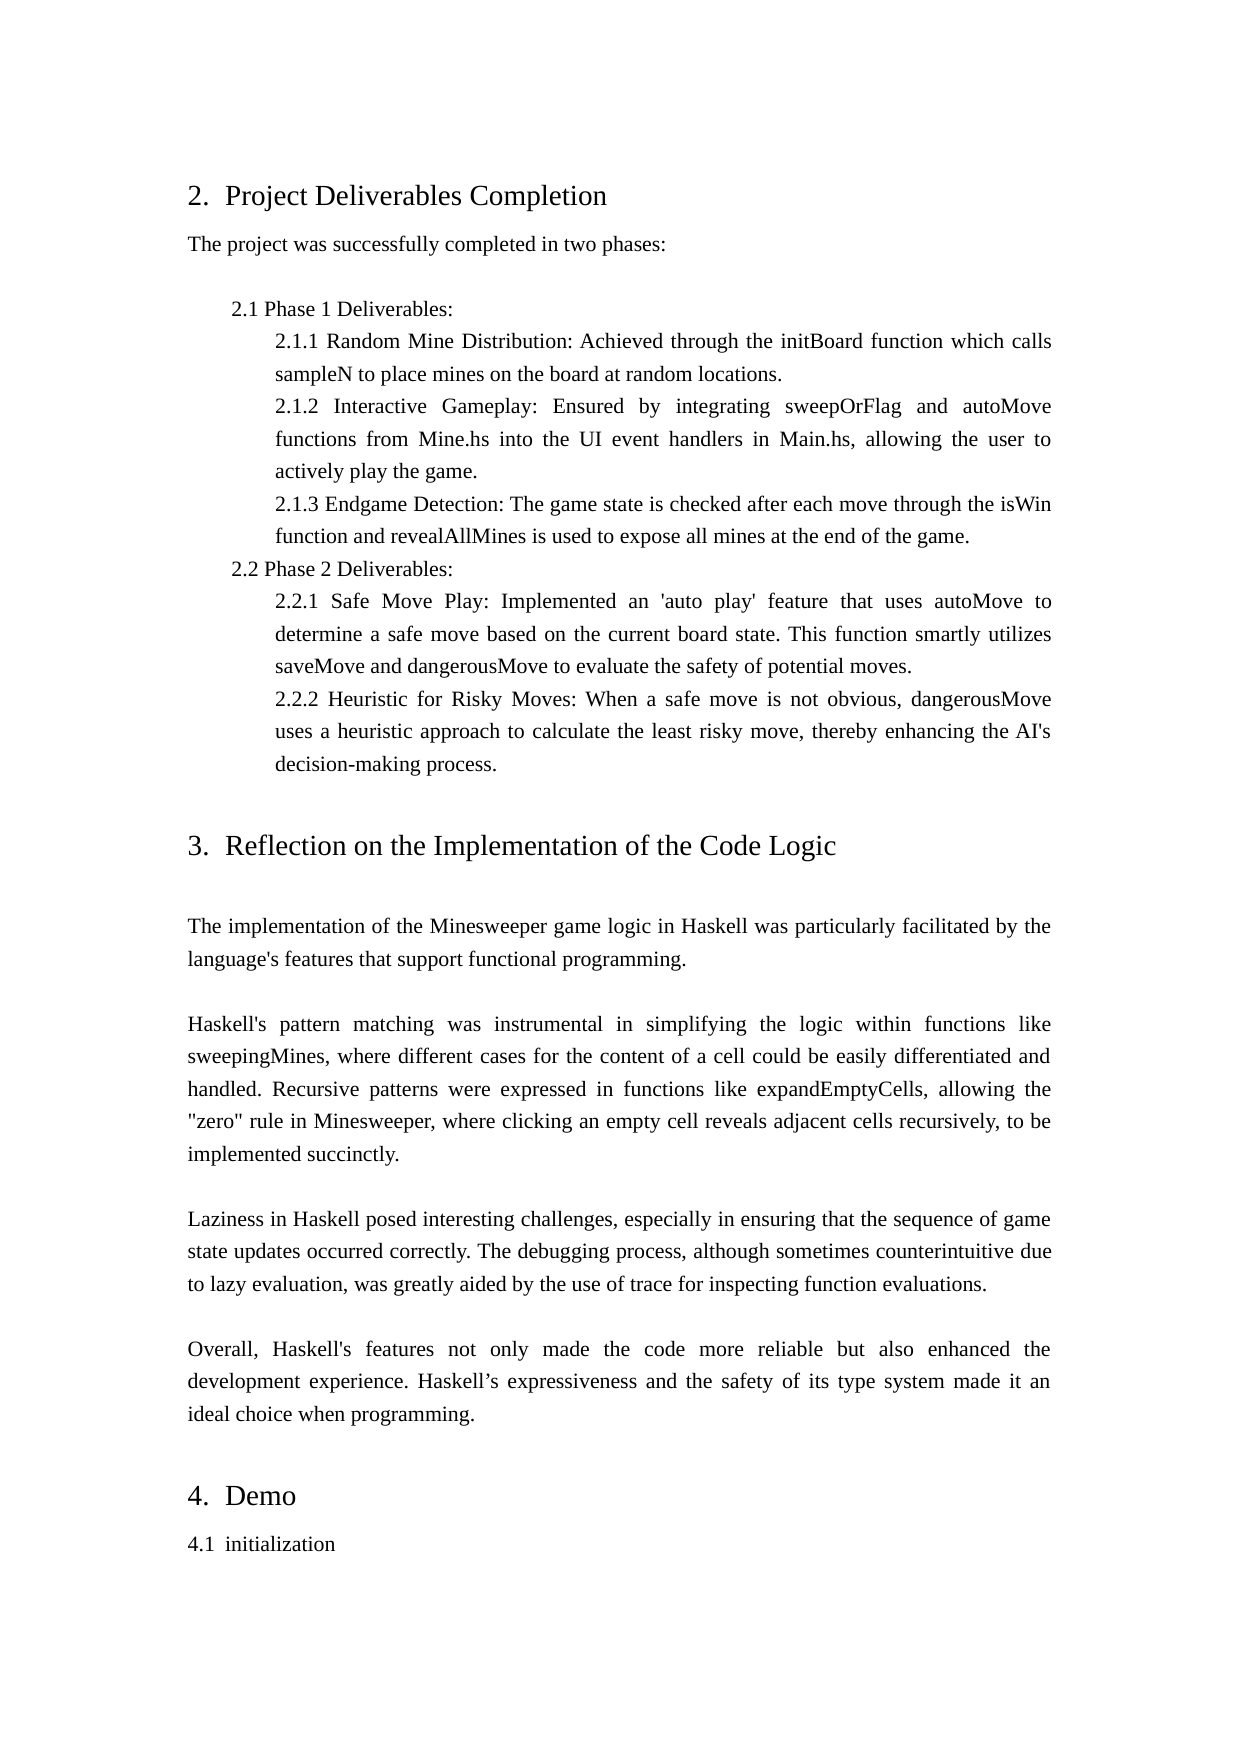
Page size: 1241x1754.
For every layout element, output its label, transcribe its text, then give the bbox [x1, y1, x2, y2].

list Project Deliverables Completion [187, 162, 1053, 227]
list initialization [187, 1527, 1053, 1559]
text 2.1 Phase 1 Deliverables: [187, 292, 1053, 324]
text The project was successfully completed in two phases: [187, 227, 1053, 259]
text Haskell's pattern matching was instrumental in simplifying the logic within functions like sweepingMines, where different cases for the content of a cell could be easily differentiated and handled. Recursive patterns were expressed in functions like expandEmptyCells, allowing the "zero" rule in Minesweeper, where clicking an empty cell reveals adjacent cells recursively, to be implemented succinctly. [187, 1007, 1053, 1169]
text 2.2 Phase 2 Deliverables: [187, 552, 1053, 584]
text 2.2.2 Heuristic for Risky Moves: When a safe move is not obvious, dangerousMove uses a heuristic approach to calculate the least risky move, thereby enhancing the AI's decision-making process. [275, 682, 1053, 779]
text 2.1.1 Random Mine Distribution: Achieved through the initBoard function which calls sampleN to place mines on the board at random locations. [275, 324, 1053, 389]
text 2.2.1 Safe Move Play: Implemented an 'auto play' feature that uses autoMove to determine a safe move based on the current board state. This function smartly utilizes saveMove and dangerousMove to evaluate the safety of potential moves. [275, 584, 1053, 682]
text 2.1.3 Endgame Detection: The game state is checked after each move through the isWin function and revealAllMines is used to expose all mines at the end of the game. [275, 487, 1053, 552]
text The implementation of the Minesweeper game logic in Haskell was particularly facilitated by the language's features that support functional programming. [187, 909, 1053, 974]
text 2.1.2 Interactive Gameplay: Ensured by integrating sweepOrFlag and autoMove functions from Mine.hs into the UI event handlers in Main.hs, allowing the user to actively play the game. [275, 389, 1053, 487]
text Overall, Haskell's features not only made the code more reliable but also enhanced the development experience. Haskell’s expressiveness and the safety of its type system made it an ideal choice when programming. [187, 1332, 1053, 1429]
text Laziness in Haskell posed interesting challenges, especially in ensuring that the sequence of game state updates occurred correctly. The debugging process, although sometimes counterintuitive due to lazy evaluation, was greatly aided by the use of trace for inspecting function evaluations. [187, 1202, 1053, 1299]
list Reflection on the Implementation of the Code Logic [187, 812, 1053, 877]
list Demo [187, 1462, 1053, 1527]
